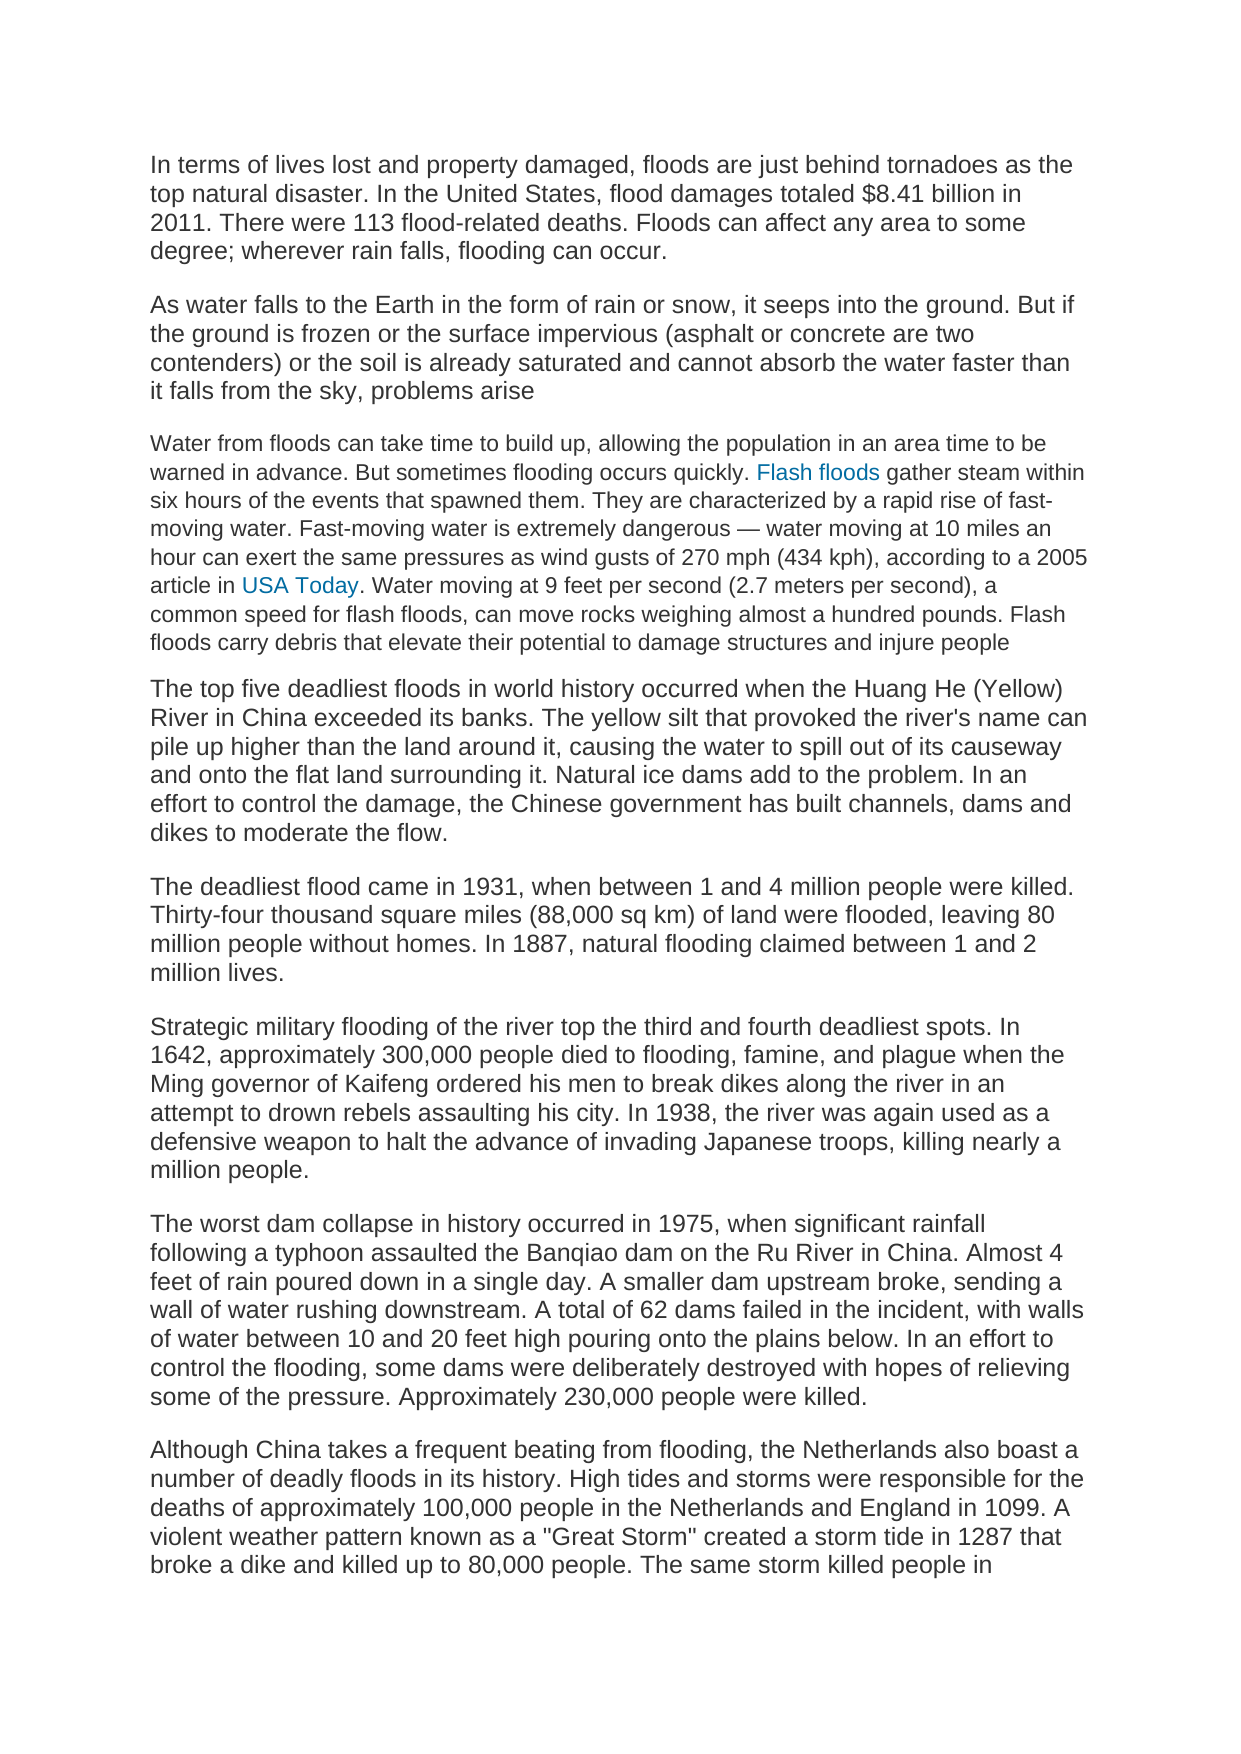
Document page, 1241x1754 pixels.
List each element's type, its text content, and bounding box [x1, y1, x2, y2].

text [150, 1435, 1090, 1579]
text The top five deadliest floods in world history occurred when the Huang He (Yellow) River in China exceeded its banks. The yellow silt that provoked the river's name can pile up higher than the land around it, causing the water to spill out of its causeway and onto the flat land surrounding it. Natural ice dams add to the problem. In an effort to control the damage, the Chinese government has built channels, dams and dikes to moderate the flow. [150, 674, 1090, 847]
text Water from floods can take time to build up, allowing the population in an area time to be warned in advance. But sometimes flooding occurs quickly. Flash floods gather steam within six hours of the events that spawned them. They are characterized by a rapid rise of fast-moving water. Fast-moving water is extremely dangerous — water moving at 10 miles an hour can exert the same pressures as wind gusts of 270 mph (434 kph), according to a 2005 article in USA Today. Water moving at 9 feet per second (2.7 meters per second), a common speed for flash floods, can move rocks weighing almost a hundred pounds. Flash floods carry debris that elevate their potential to damage structures and injure people [150, 430, 1090, 655]
text The deadliest flood came in 1931, when between 1 and 4 million people were killed. Thirty-four thousand square miles (88,000 sq km) of land were flooded, leaving 80 million people without homes. In 1887, natural flooding claimed between 1 and 2 million lives. [150, 872, 1090, 987]
text As water falls to the Earth in the form of rain or snow, it seeps into the ground. But if the ground is frozen or the surface impervious (asphalt or concrete are two contenders) or the soil is already saturated and cannot absorb the water faster than it falls from the sky, problems arise [150, 290, 1090, 405]
text The worst dam collapse in history occurred in 1975, when significant rainfall following a typhoon assaulted the Banqiao dam on the Ru River in China. Almost 4 feet of rain poured down in a single day. A smaller dam upstream broke, sending a wall of water rushing downstream. A total of 62 dams failed in the incident, with walls of water between 10 and 20 feet high pouring onto the plains below. In an effort to control the flooding, some dams were deliberately destroyed with hopes of relieving some of the pressure. Approximately 230,000 people were killed. [150, 1209, 1090, 1410]
text In terms of lives lost and property damaged, floods are just behind tornadoes as the top natural disaster. In the United States, flood damages totaled $8.41 billion in 2011. There were 113 flood-related deaths. Floods can affect any area to some degree; wherever rain falls, flooding can occur. [150, 150, 1090, 265]
text Strategic military flooding of the river top the third and fourth deadliest spots. In 1642, approximately 300,000 people died to flooding, famine, and plague when the Ming governor of Kaifeng ordered his men to break dikes along the river in an attempt to drown rebels assaulting his city. In 1938, the river was again used as a defensive weapon to halt the advance of invading Japanese troops, killing nearly a million people. [150, 1012, 1090, 1184]
